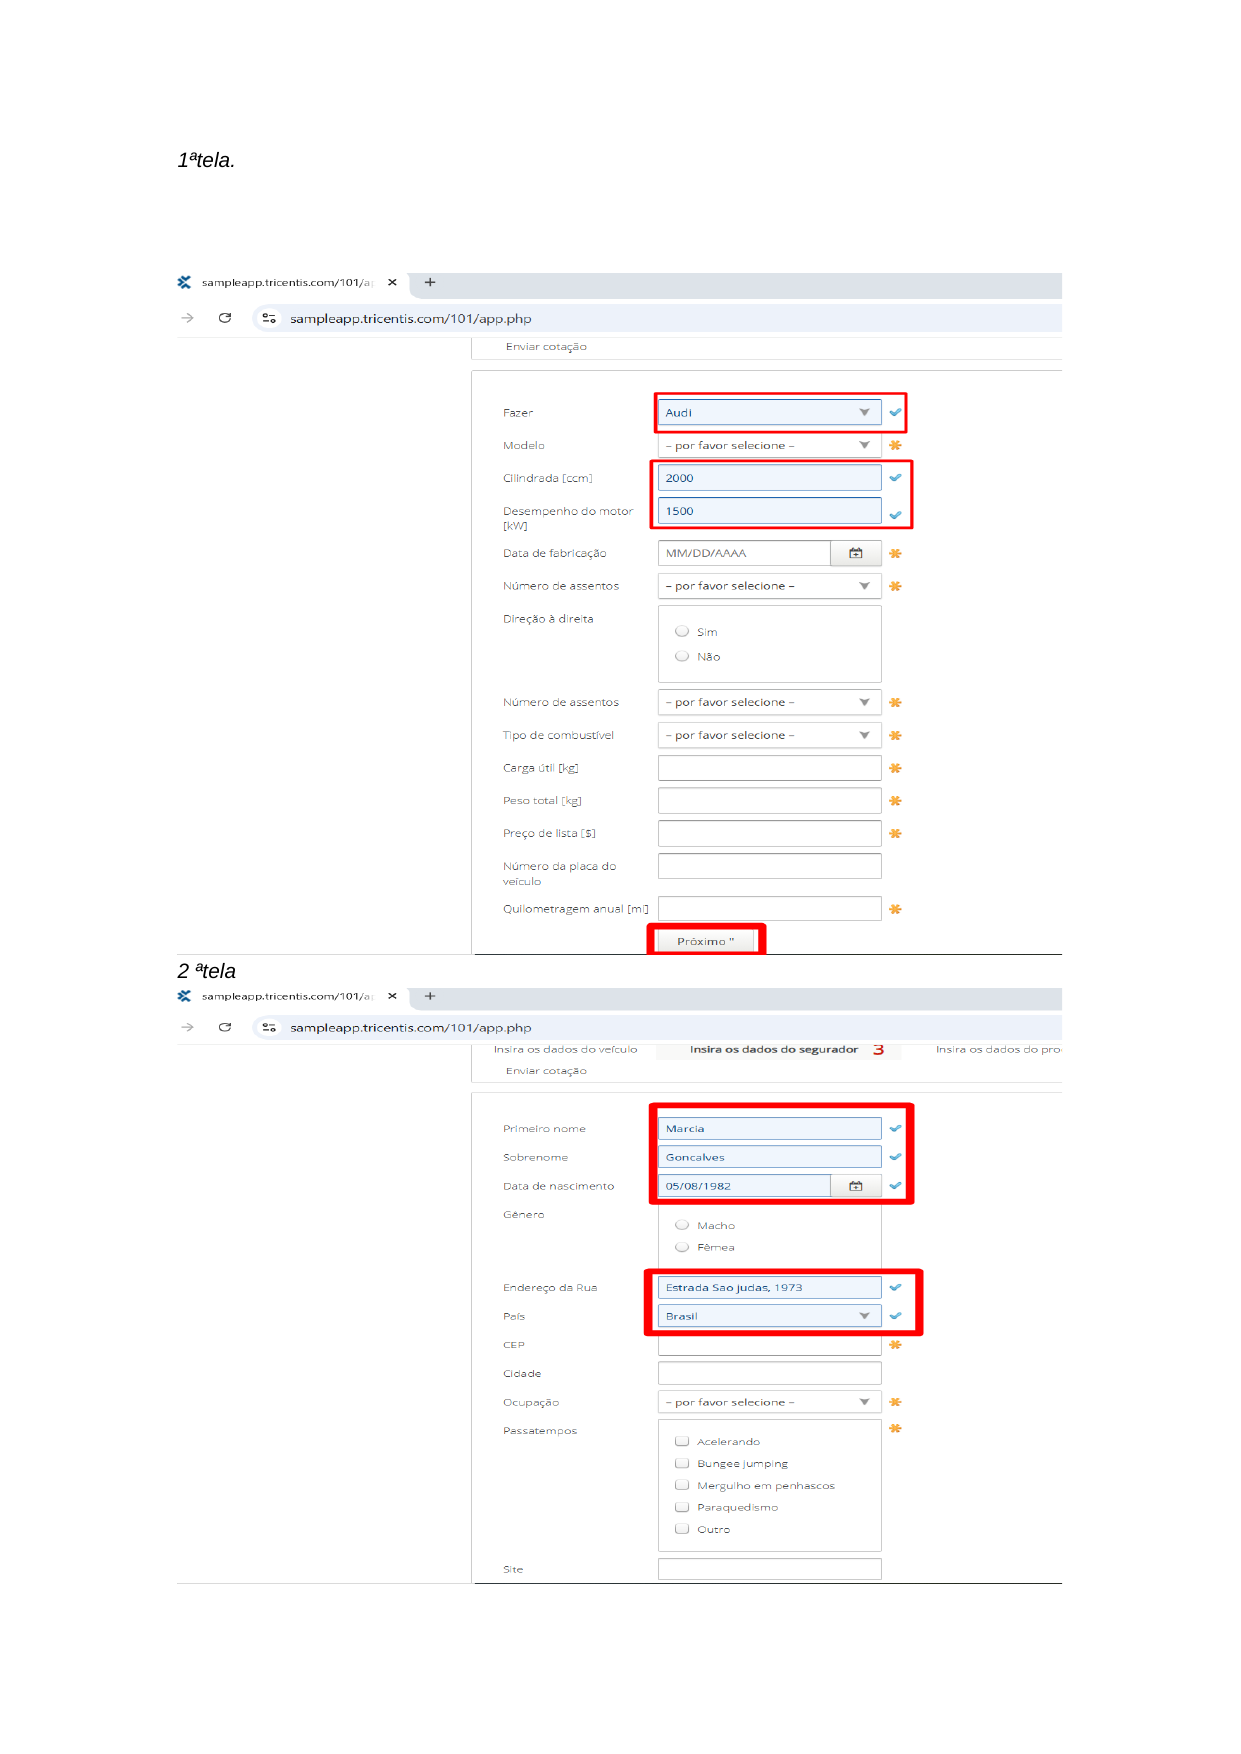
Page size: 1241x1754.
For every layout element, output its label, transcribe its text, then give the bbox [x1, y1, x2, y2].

text 1ªtela.2 ªtela [177, 148, 1063, 273]
picture [177, 273, 1063, 955]
picture [177, 988, 1063, 1584]
text 1ªtela.2 ªtela [177, 955, 1063, 988]
